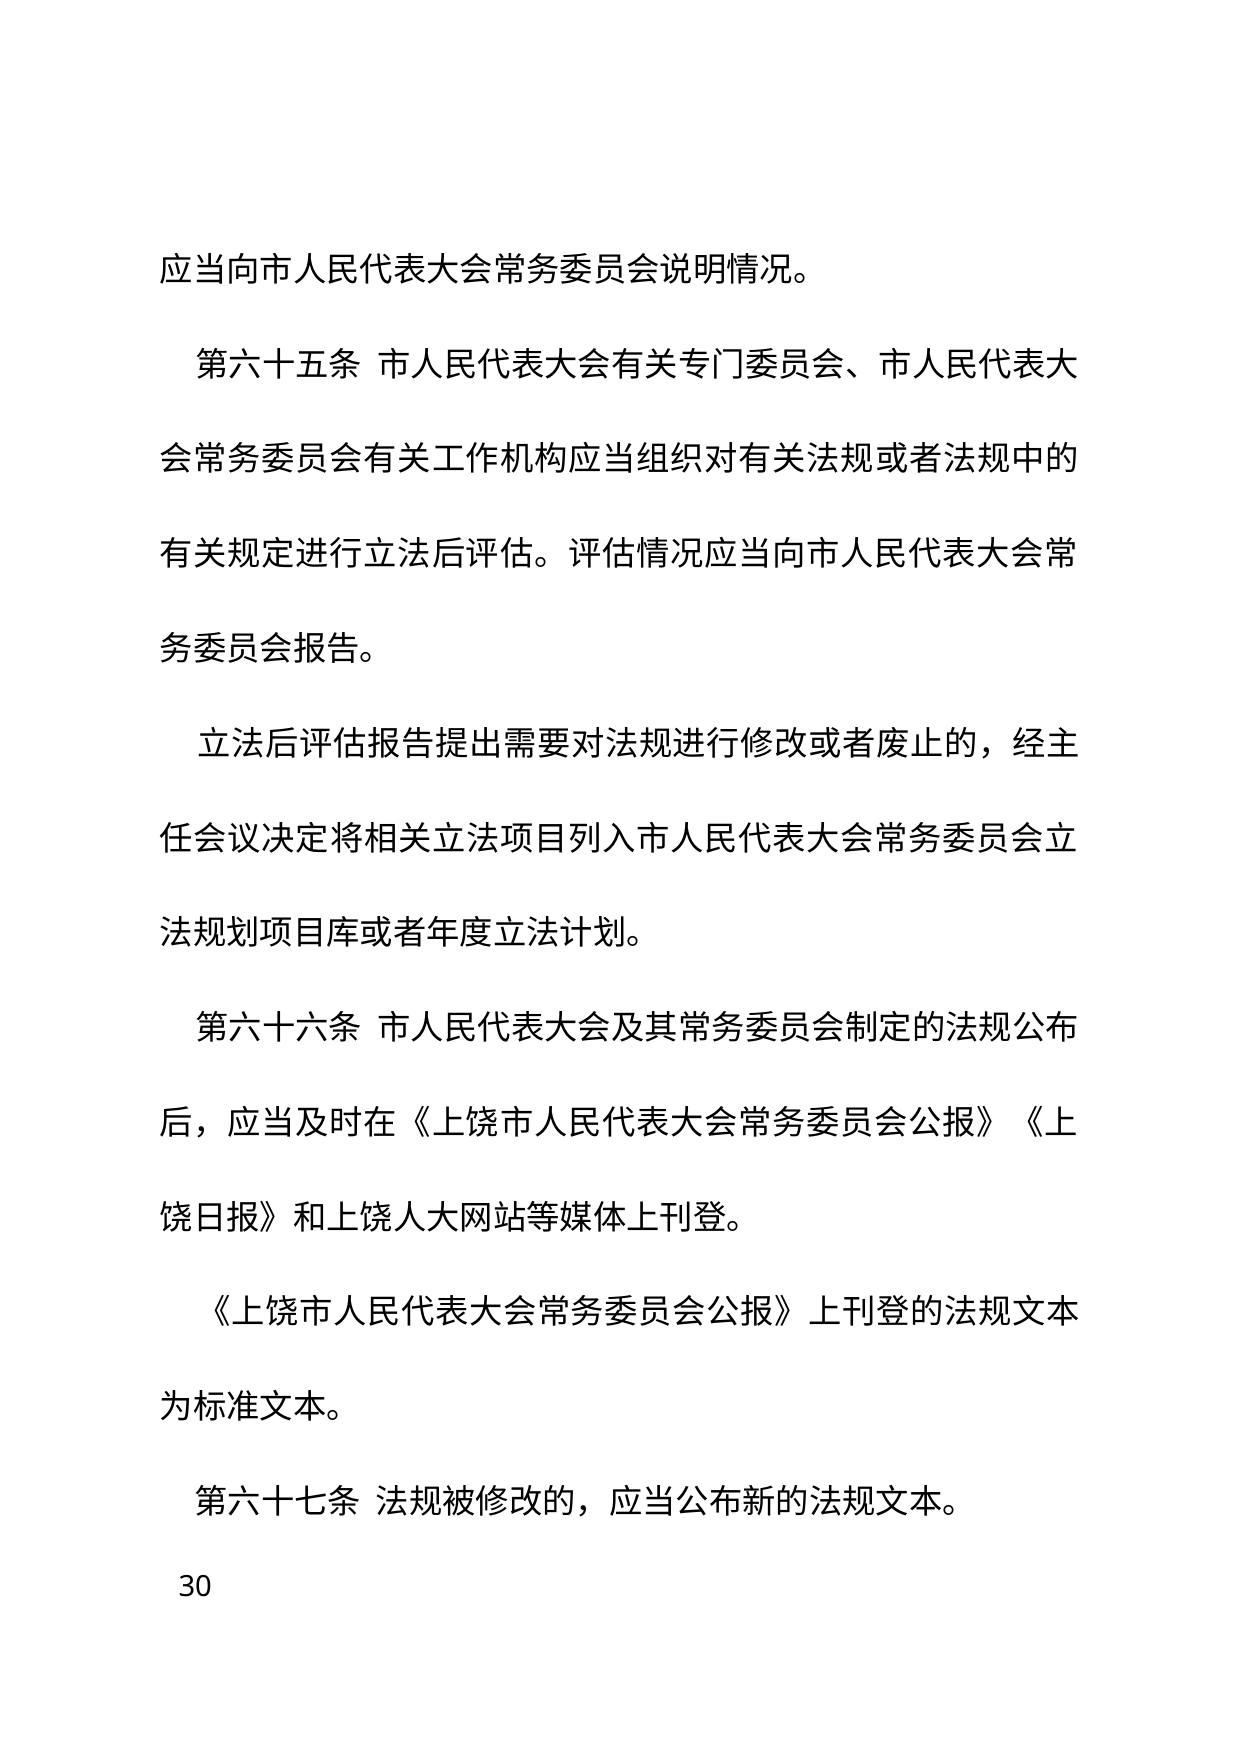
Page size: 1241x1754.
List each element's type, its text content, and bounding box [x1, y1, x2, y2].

text 第六十五条 市人民代表大会有关专门委员会、市人民代表大会常务委员会有关工作机构应当组织对有关法规或者法规中的有关规定进行立法后评估。评估情况应当向市人民代表大会常务委员会报告。 [159, 314, 1081, 693]
text 《上饶市人民代表大会常务委员会公报》上刊登的法规文本为标准文本。 [159, 1262, 1081, 1452]
text 第六十六条 市人民代表大会及其常务委员会制定的法规公布后，应当及时在《上饶市人民代表大会常务委员会公报》《上饶日报》和上饶人大网站等媒体上刊登。 [159, 978, 1081, 1262]
text 第六十七条 法规被修改的，应当公布新的法规文本。 [159, 1452, 1081, 1546]
text 立法后评估报告提出需要对法规进行修改或者废止的，经主任会议决定将相关立法项目列入市人民代表大会常务委员会立法规划项目库或者年度立法计划。 [159, 693, 1081, 978]
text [159, 219, 1081, 314]
